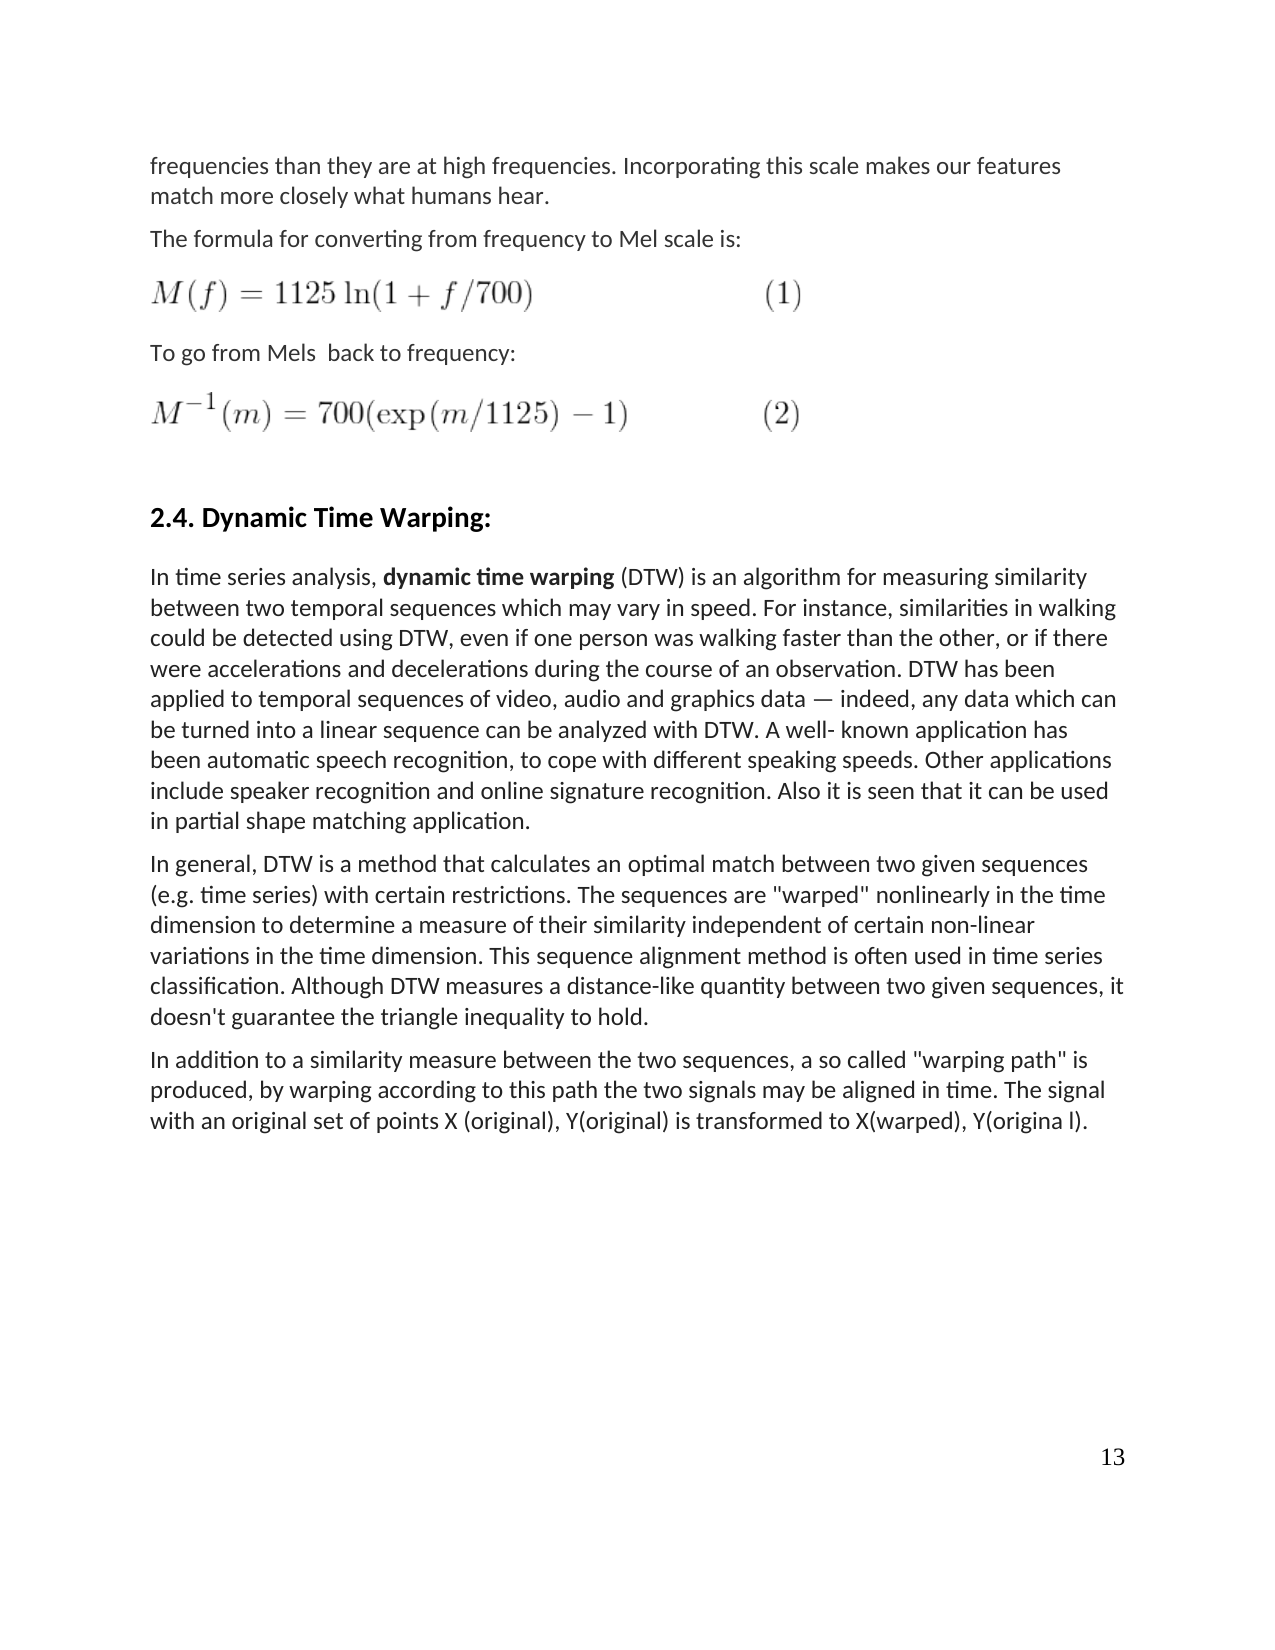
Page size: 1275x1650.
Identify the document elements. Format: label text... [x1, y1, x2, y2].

text In addition to a similarity measure between the two sequences, a so called "warping path" is produced, by warping according to this path the two signals may be aligned in time. The signal with an original set of points X (original), Y(original) is transformed to X(warped), Y(origina l). [150, 1044, 1125, 1136]
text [150, 150, 1125, 211]
text In time series analysis, dynamic time warping (DTW) is an algorithm for measuring similarity between two temporal sequences which may vary in speed. For instance, similarities in walking could be detected using DTW, even if one person was walking faster than the other, or if there were accelerations and decelerations during the course of an observation. DTW has been applied to temporal sequences of video, audio and graphics data — indeed, any data which can be turned into a linear sequence can be analyzed with DTW. A well- known application has been automatic speech recognition, to cope with different speaking speeds. Other applications include speaker recognition and online signature recognition. Also it is seen that it can be used in partial shape matching application. [150, 561, 1125, 836]
text To go from Mels back to frequency: [150, 337, 1125, 367]
text In general, DTW is a method that calculates an optimal match between two given sequences (e.g. time series) with certain restrictions. The sequences are "warped" nonlinearly in the time dimension to determine a measure of their similarity independent of certain non-linear variations in the time dimension. This sequence alignment method is often used in time series classification. Although DTW measures a distance-like quantity between two given sequences, it doesn't guarantee the triangle inequality to hold. [150, 848, 1125, 1032]
picture [150, 279, 800, 312]
text The formula for converting from frequency to Mel scale is: [150, 223, 1125, 254]
picture [150, 392, 799, 432]
text 2.4. Dynamic Time Warping: [150, 499, 1125, 535]
